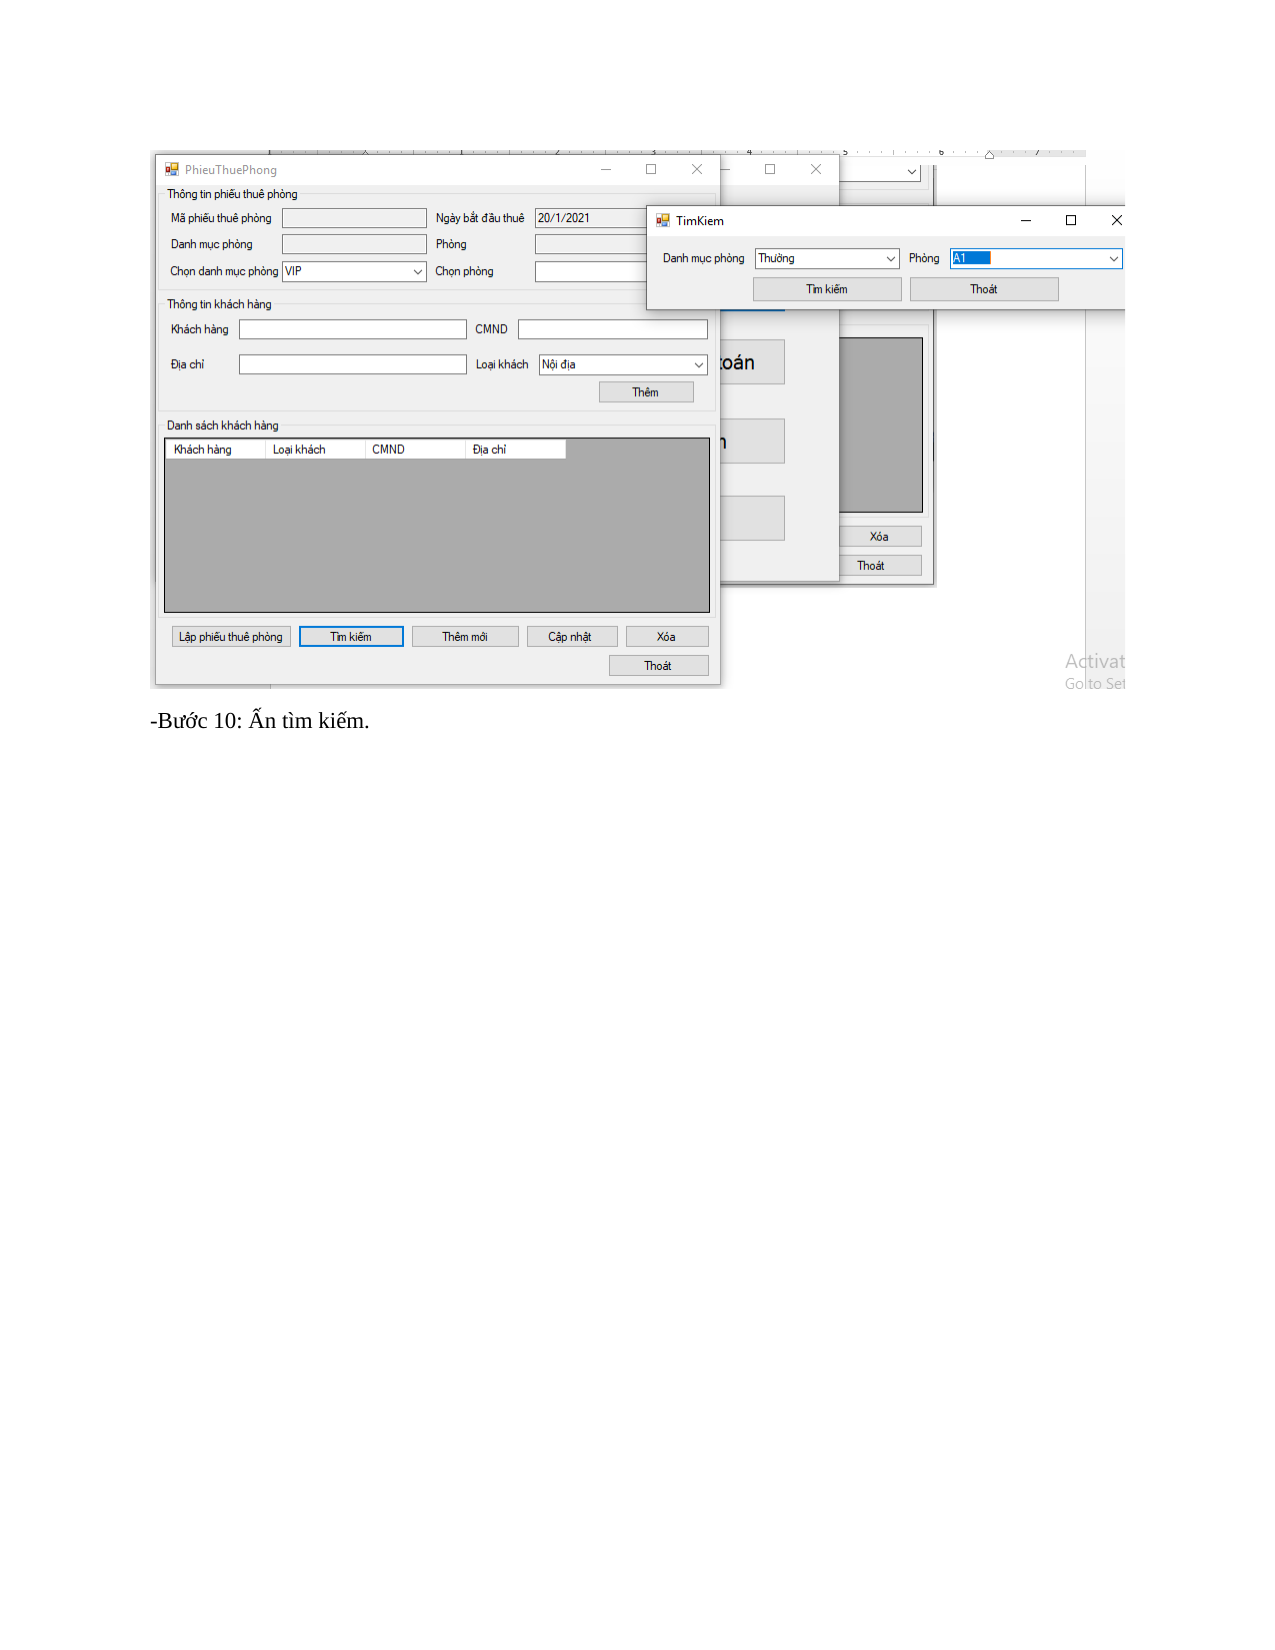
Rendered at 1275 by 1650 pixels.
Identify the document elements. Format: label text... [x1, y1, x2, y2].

text -Bước 10: Ấn tìm kiếm. [150, 707, 1125, 734]
picture [150, 150, 1125, 689]
